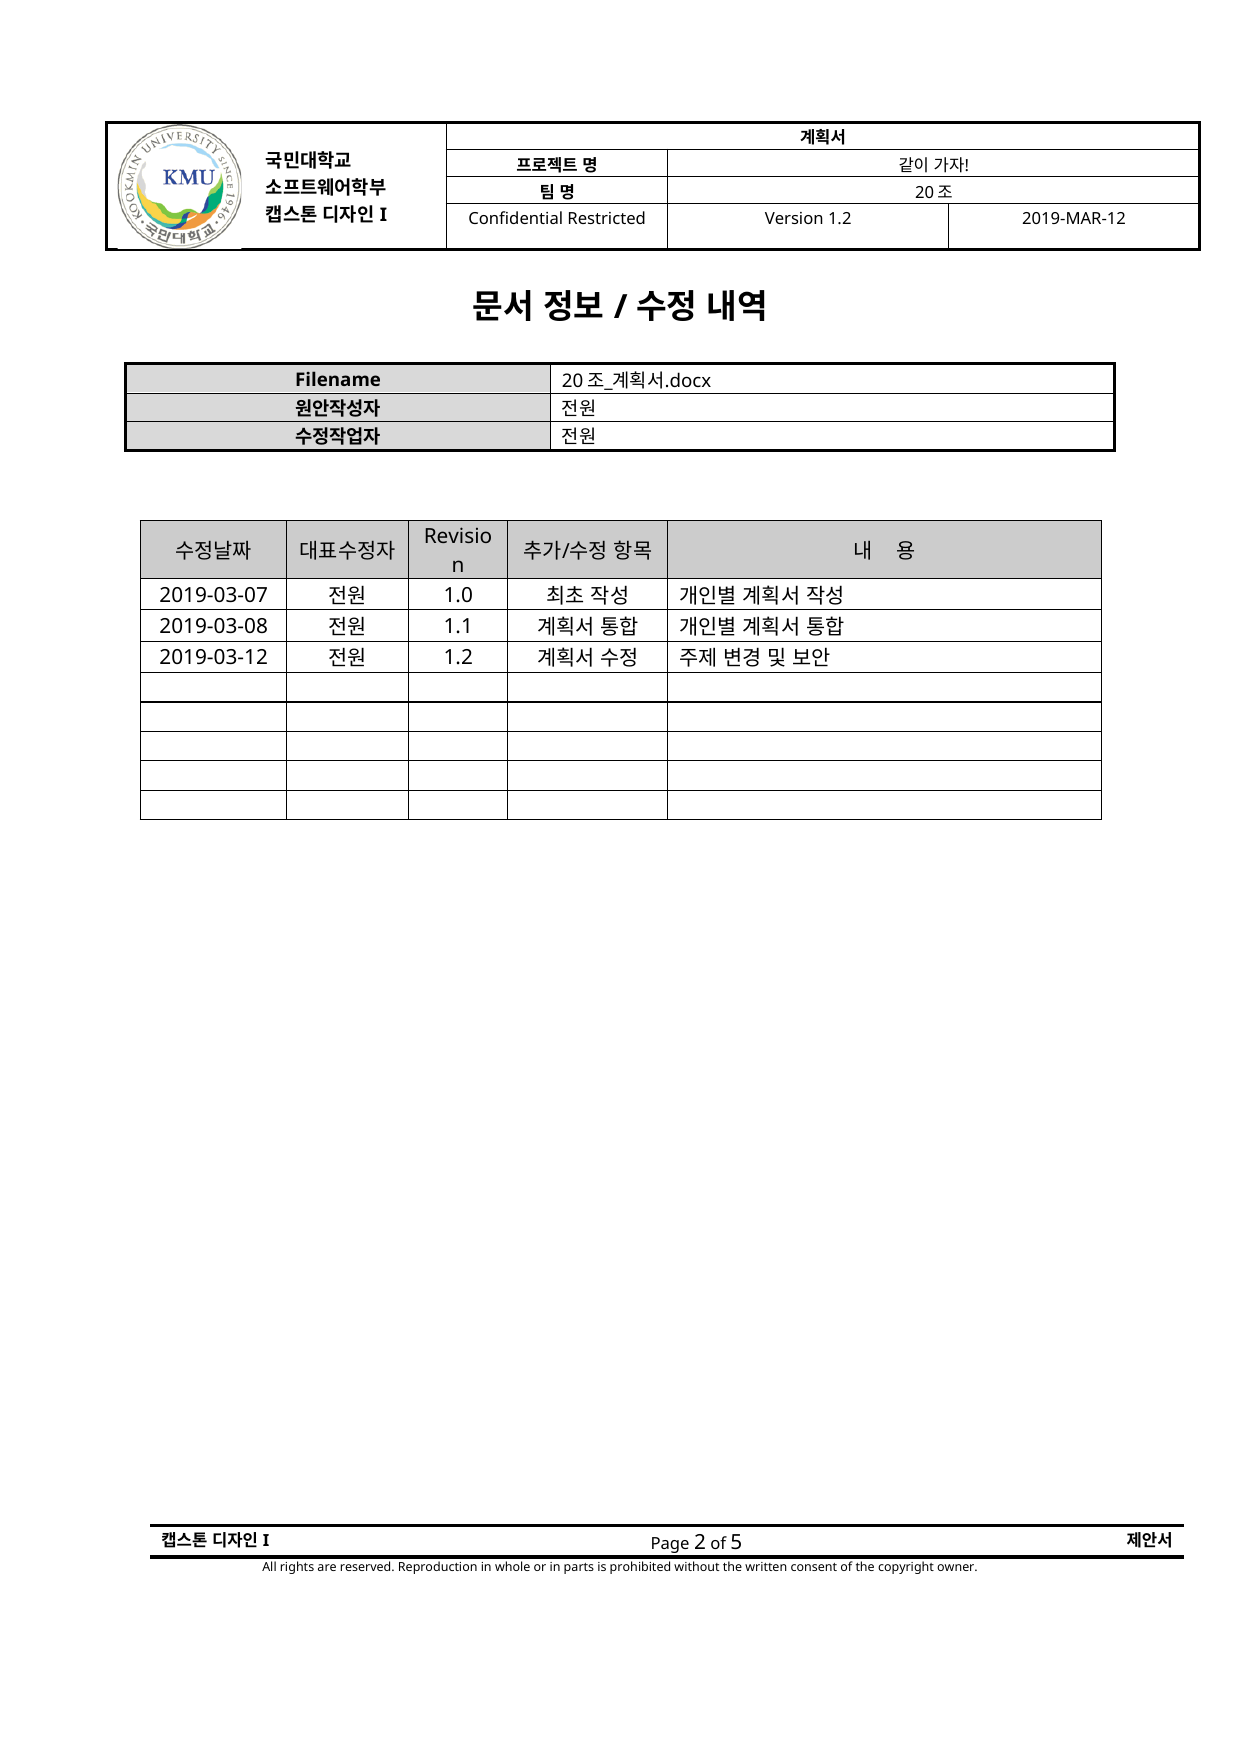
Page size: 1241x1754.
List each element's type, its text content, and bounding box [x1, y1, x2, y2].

table_cell [141, 673, 286, 701]
table_cell [141, 703, 286, 731]
table_cell [668, 703, 1101, 731]
table_cell [141, 791, 286, 819]
table_header 추가/수정 항목 [508, 521, 667, 578]
table_cell [508, 761, 667, 790]
table_cell [141, 732, 286, 760]
table_header 수정날짜 [141, 521, 286, 578]
table_cell 수정작업자 [127, 422, 550, 449]
table_cell 2019-03-07 [141, 579, 286, 609]
table_header 대표수정자 [287, 521, 408, 578]
table_cell 계획서 통합 [508, 610, 667, 641]
table_cell [409, 791, 507, 819]
picture [117, 124, 242, 249]
table_cell [287, 791, 408, 819]
table_cell 전원 [287, 579, 408, 609]
table_cell 개인별 계획서 통합 [668, 610, 1101, 641]
table_cell [287, 673, 408, 701]
table_header Filename [127, 365, 550, 392]
table_cell 전원 [551, 422, 1113, 449]
table_cell [508, 673, 667, 701]
table_cell 주제 변경 및 보안 [668, 642, 1101, 672]
table_cell [668, 761, 1101, 790]
table_cell [409, 703, 507, 731]
table_cell [141, 761, 286, 790]
table_cell 전원 [287, 642, 408, 672]
table_cell [287, 703, 408, 731]
table_cell 계획서 수정 [508, 642, 667, 672]
table_cell 1.1 [409, 610, 507, 641]
table_header 20조_계획서.docx [551, 365, 1113, 392]
table_cell [409, 761, 507, 790]
table_cell 전원 [551, 394, 1113, 421]
table_cell 2019-03-08 [141, 610, 286, 641]
table_cell [508, 791, 667, 819]
table_cell [287, 732, 408, 760]
table_cell [287, 761, 408, 790]
table_cell [409, 732, 507, 760]
table_cell 최초 작성 [508, 579, 667, 609]
table_cell [668, 673, 1101, 701]
table_cell [668, 791, 1101, 819]
table_cell 전원 [287, 610, 408, 641]
table_cell [409, 673, 507, 701]
table_header Revision [409, 521, 507, 578]
table_header 내 용 [668, 521, 1101, 578]
table_cell 원안작성자 [127, 394, 550, 421]
table_cell [668, 732, 1101, 760]
table_cell [508, 703, 667, 731]
table_cell 2019-03-12 [141, 642, 286, 672]
table_cell 개인별 계획서 작성 [668, 579, 1101, 609]
table_cell [508, 732, 667, 760]
table_cell 1.0 [409, 579, 507, 609]
table_cell 1.2 [409, 642, 507, 672]
text 문서 정보 / 수정 내역 [150, 280, 1090, 328]
